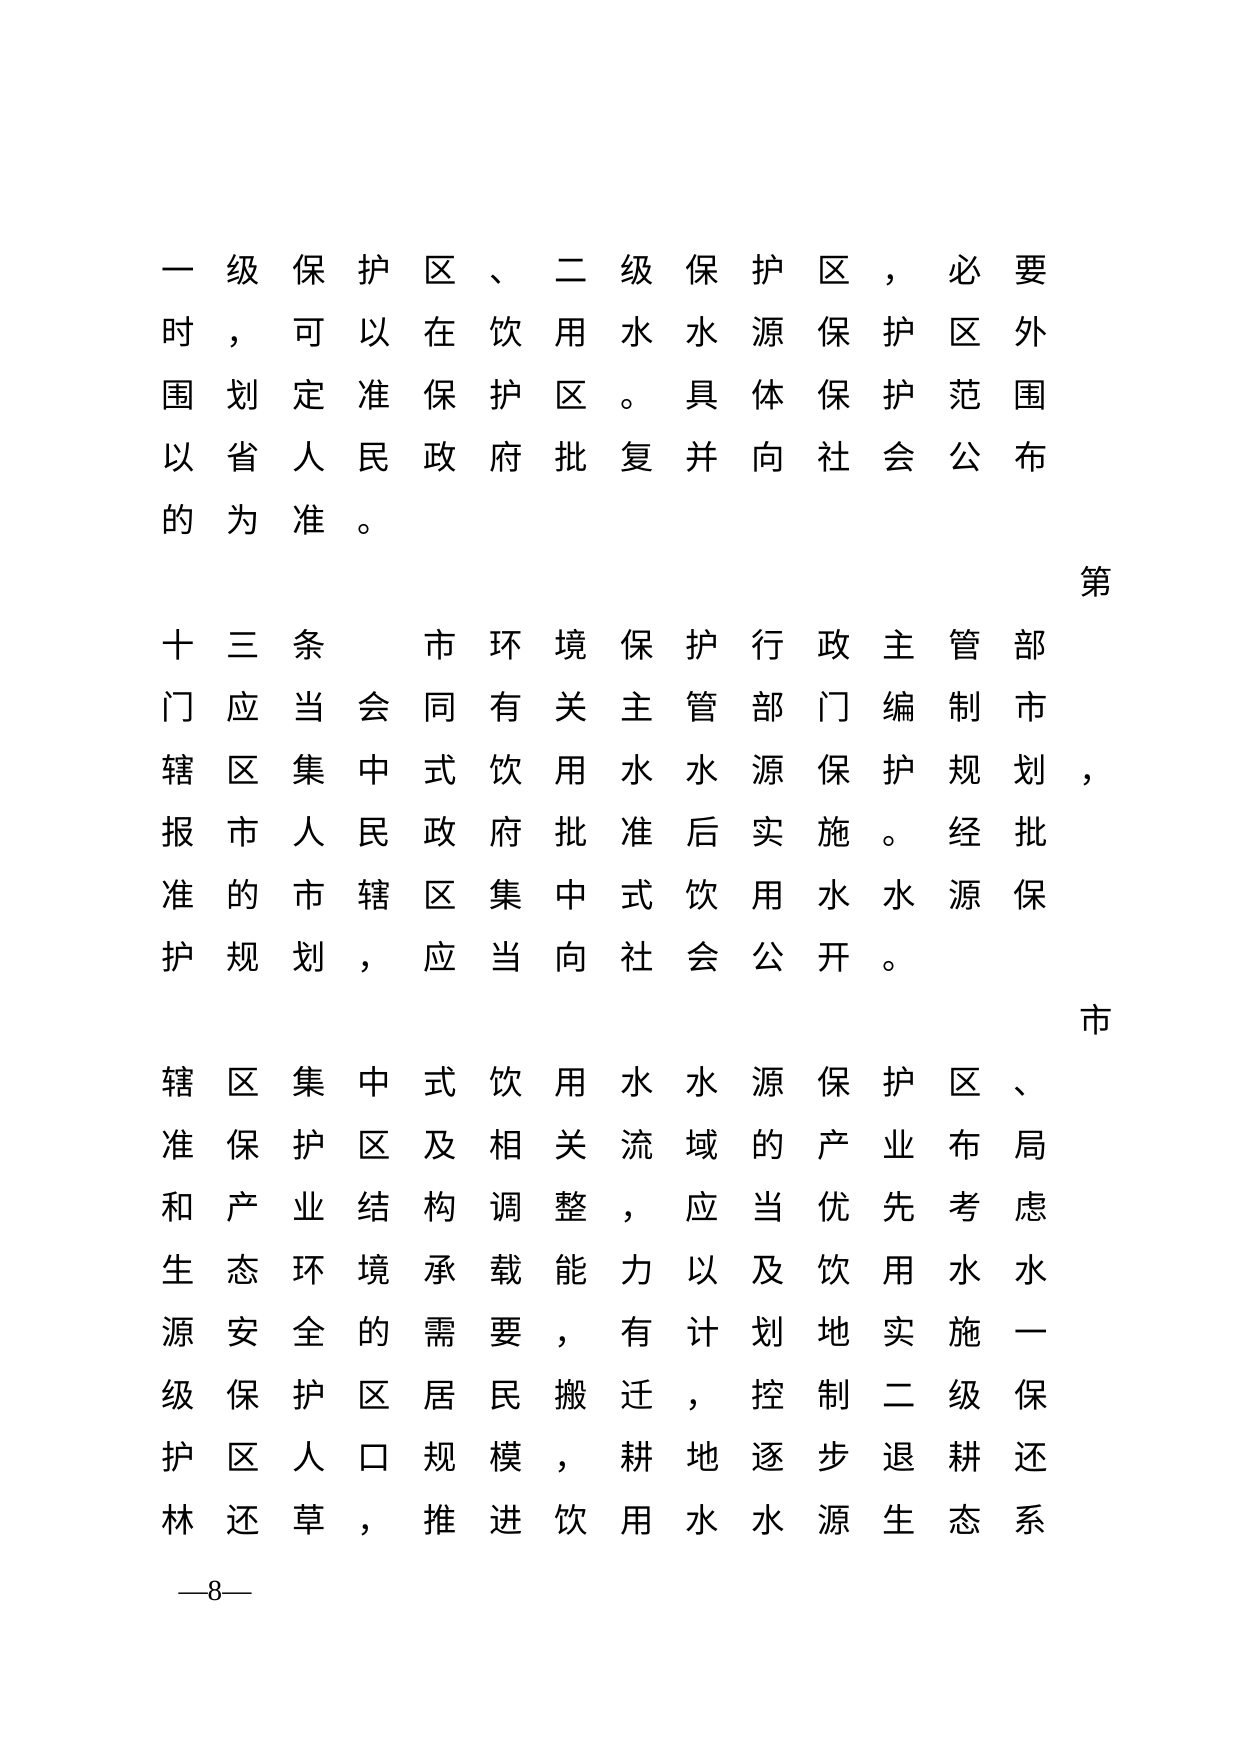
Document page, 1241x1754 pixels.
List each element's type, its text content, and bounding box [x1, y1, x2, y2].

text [161, 236, 1079, 549]
text 第十三条 市环境保护行政主管部门应当会同有关主管部门编制市辖区集中式饮用水水源保护规划，报市人民政府批准后实施。经批准的市辖区集中式饮用水水源保护规划，应当向社会公开。 [161, 549, 1079, 986]
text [161, 986, 1079, 1549]
